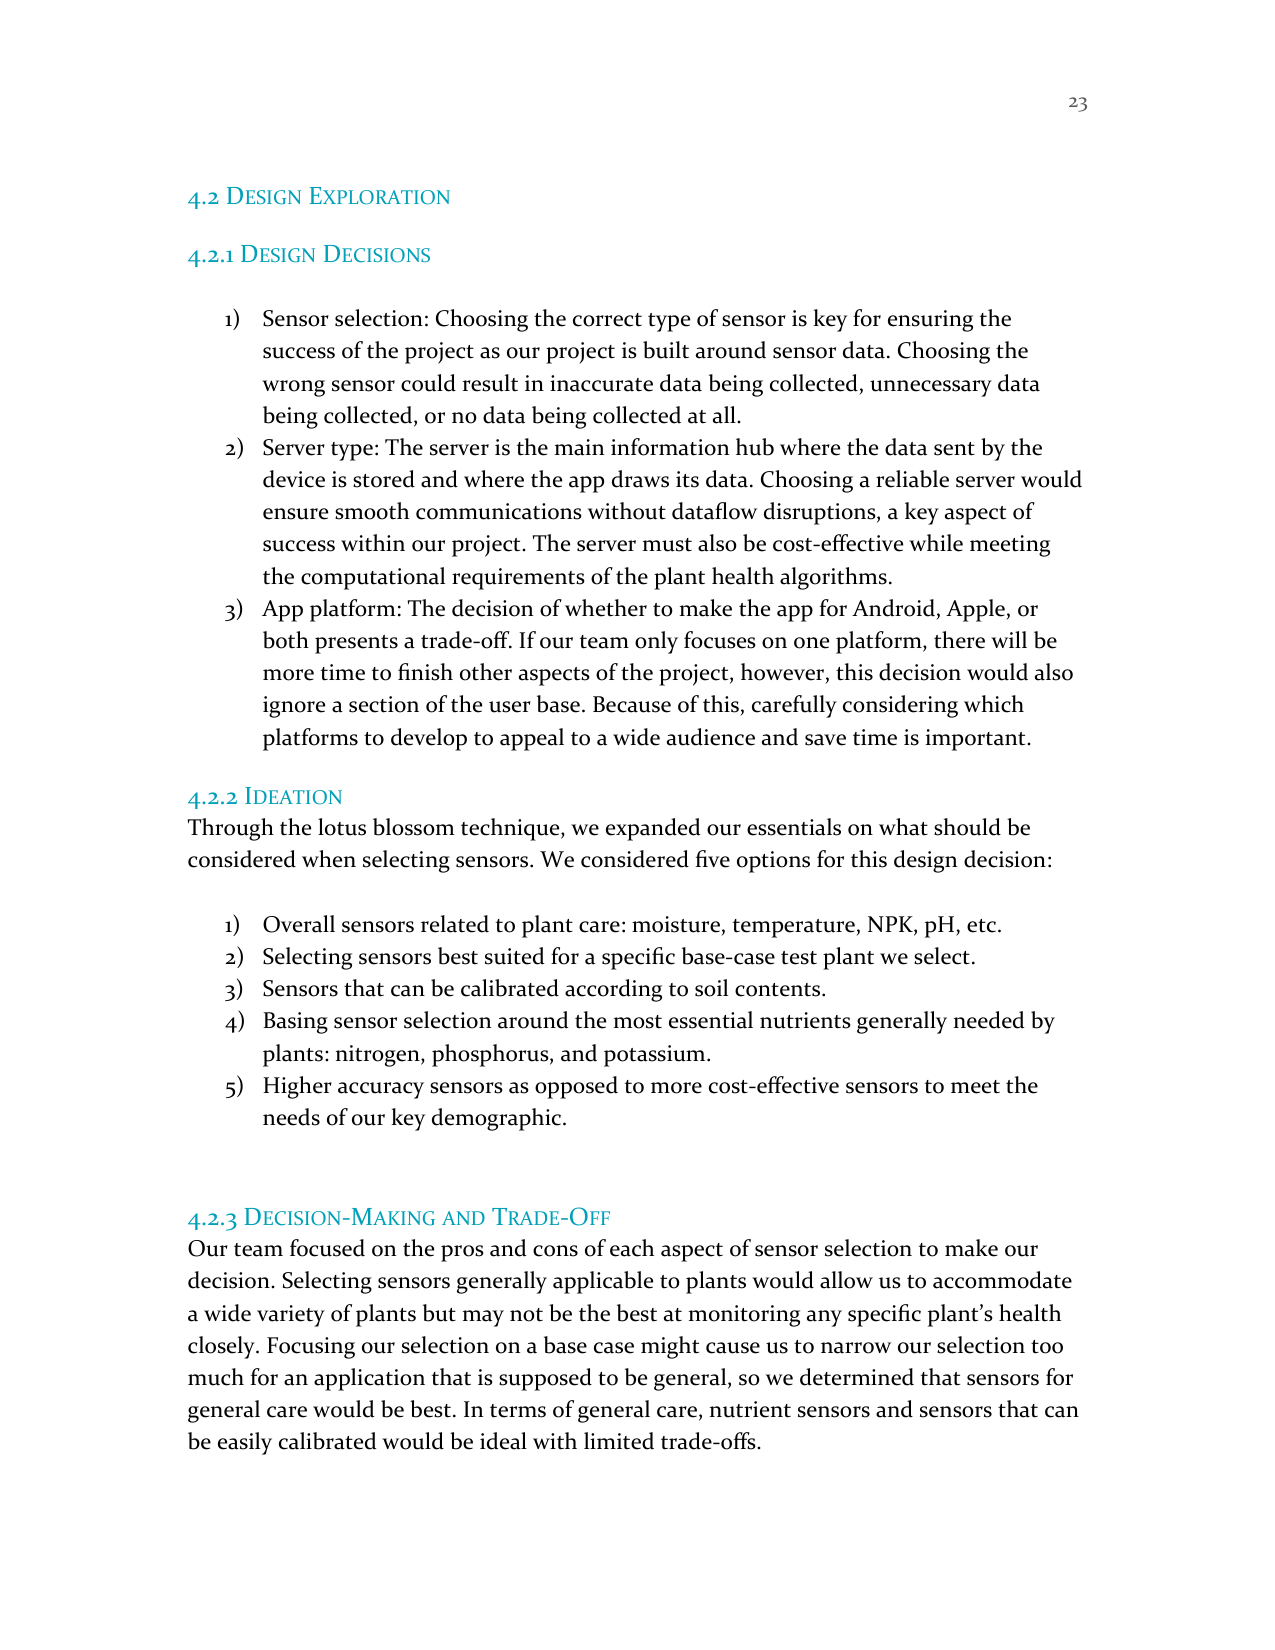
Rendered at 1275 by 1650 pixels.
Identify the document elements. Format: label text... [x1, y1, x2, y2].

text Through the lotus blossom technique, we expanded our essentials on what should be considered when selecting sensors. We considered five options for this design decision: [187, 813, 1087, 874]
list Sensor selection: Choosing the correct type of sensor is key for ensuring the success of the project as our project is built around sensor data. Choosing the wrong sensor could result in inaccurate data being collected, unnecessary data being collected, or no data being collected at all. [225, 304, 1087, 429]
subtitle 4.2.2 Ideation [187, 780, 1087, 810]
list Server type: The server is the main information hub where the data sent by the device is stored and where the app draws its data. Choosing a reliable server would ensure smooth communications without dataflow disruptions, a key aspect of success within our project. The server must also be cost-effective while meeting the computational requirements of the plant health algorithms. [225, 433, 1087, 590]
list Selecting sensors best suited for a specific base-case test plant we select. [225, 942, 1087, 970]
list App platform: The decision of whether to make the app for Android, Apple, or both presents a trade-off. If our team only focuses on one platform, there will be more time to finish other aspects of the project, however, this decision would also ignore a section of the user base. Because of this, carefully considering which platforms to develop to appeal to a wide audience and save time is important. [225, 594, 1087, 751]
list Higher accuracy sensors as opposed to more cost-effective sensors to meet the needs of our key demographic. [225, 1071, 1087, 1131]
list Basing sensor selection around the most essential nutrients generally needed by plants: nitrogen, phosphorus, and potassium. [225, 1007, 1087, 1067]
list Sensors that can be calibrated according to soil contents. [225, 974, 1087, 1002]
subtitle 4.2.1 Design Decisions [187, 238, 1087, 269]
text Our team focused on the pros and cons of each aspect of sensor selection to make our decision. Selecting sensors generally applicable to plants would allow us to accommodate a wide variety of plants but may not be the best at monitoring any specific plant’s health closely. Focusing our selection on a base case might cause us to narrow our selection too much for an application that is supposed to be general, so we determined that sensors for general care would be best. In terms of general care, nutrient sensors and sensors that can be easily calibrated would be ideal with limited trade-offs. [187, 1234, 1087, 1455]
list Overall sensors related to plant care: moisture, temperature, NPK, pH, etc. [225, 910, 1087, 938]
subtitle 4.2.3 Decision-Making and Trade-Off [187, 1201, 1087, 1231]
subtitle 4.2 Design Exploration [187, 180, 1087, 211]
